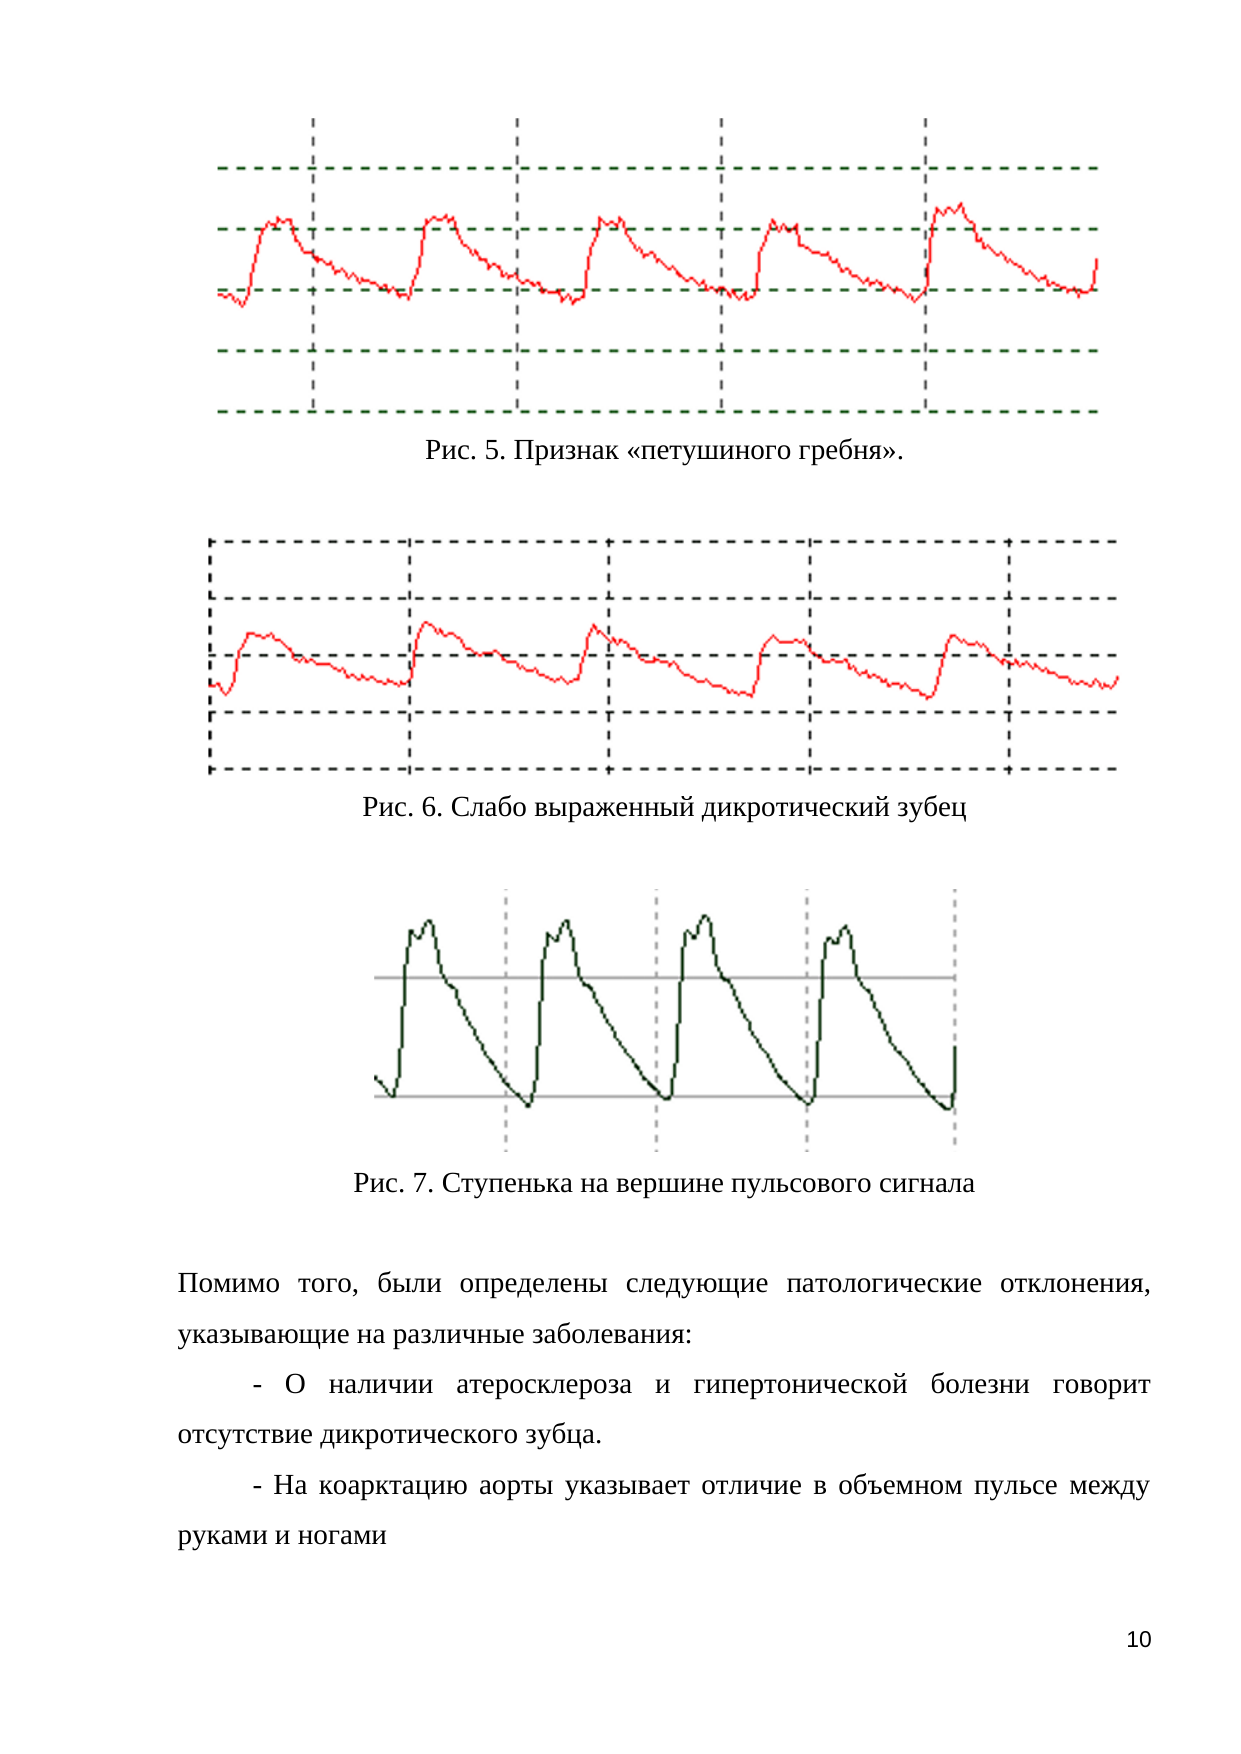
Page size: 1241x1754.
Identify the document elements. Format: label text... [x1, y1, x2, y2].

text - О наличии атеросклероза и гипертонической болезни говорит отсутствие дикротического зубца. [177, 1366, 1152, 1450]
text Рис. 6. Слабо выраженный дикротический зубец [177, 789, 1152, 822]
picture [214, 118, 1115, 420]
text Рис. 7. Ступенька на вершине пульсового сигнала [177, 1165, 1152, 1198]
text Помимо того, были определены следующие патологические отклонения, указывающие на различные заболевания: [177, 1266, 1152, 1349]
text Рис. 5. Признак «петушиного гребня». [177, 432, 1152, 466]
text - На коарктацию аорты указывает отличие в объемном пульсе между руками и ногами [177, 1467, 1152, 1551]
picture [358, 889, 971, 1152]
picture [201, 533, 1127, 776]
